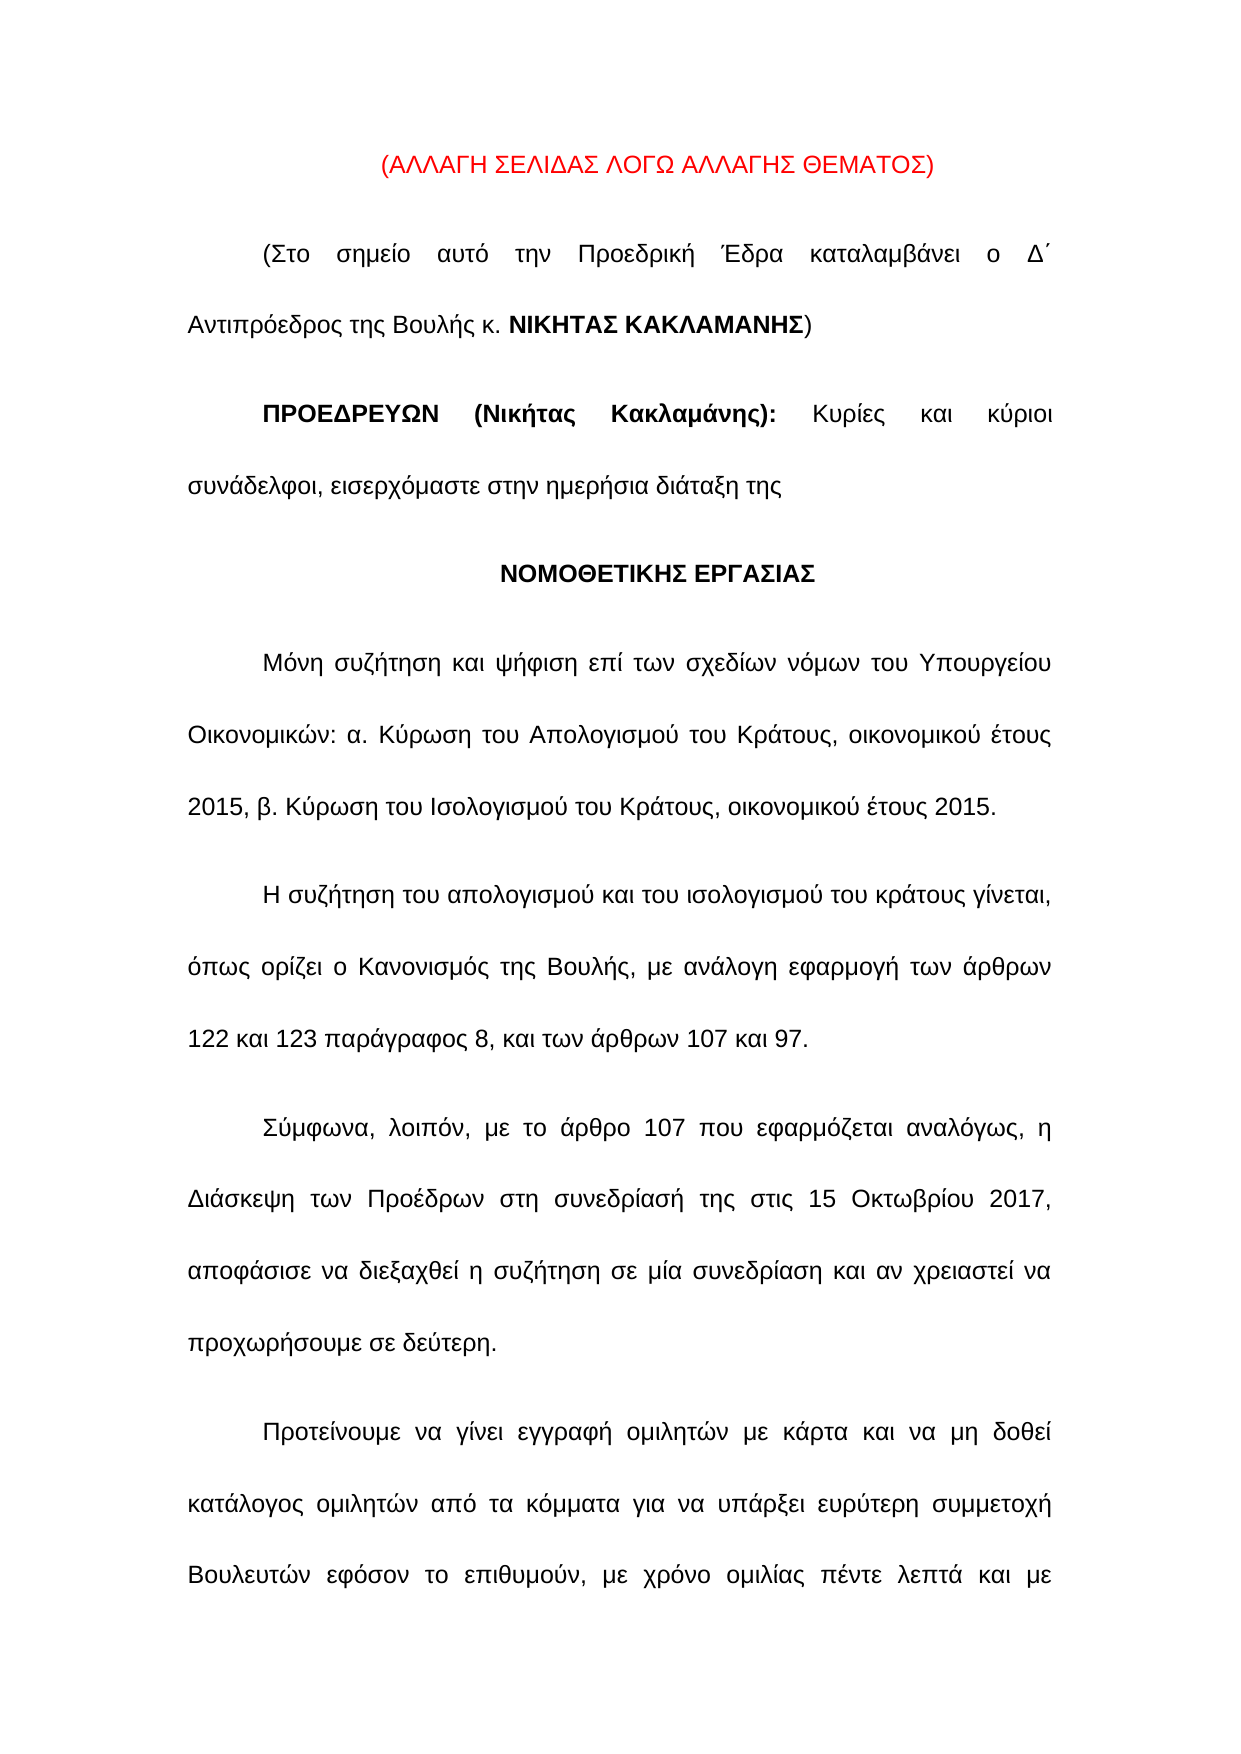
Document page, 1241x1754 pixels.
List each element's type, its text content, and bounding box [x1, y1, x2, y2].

text Σύμφωνα, λοιπόν, με το άρθρο 107 που εφαρμόζεται αναλόγως, η Διάσκεψη των Προέδρων στη συνεδρίασή της στις 15 Οκτωβρίου 2017, αποφάσισε να διεξαχθεί η συζήτηση σε μία συνεδρίαση και αν χρειαστεί να προχωρήσουμε σε δεύτερη. [187, 1112, 1053, 1357]
text ΠΡΟΕΔΡΕΥΩΝ (Νικήτας Κακλαμάνης): Κυρίες και κύριοι συνάδελφοι, εισερχόμαστε στην ημερήσια διάταξη της [187, 399, 1053, 499]
text ΝΟΜΟΘΕΤΙΚΗΣ ΕΡΓΑΣΙΑΣ [187, 559, 1053, 588]
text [187, 1417, 1053, 1589]
text Μόνη συζήτηση και ψήφιση επί των σχεδίων νόμων του Υπουργείου Οικονομικών: α. Κύρωση του Απολογισμού του Κράτους, οικονομικού έτους 2015, β. Κύρωση του Ισολογισμού του Κράτους, οικονομικού έτους 2015. [187, 648, 1053, 820]
text (Στο σημείο αυτό την Προεδρική Έδρα καταλαμβάνει ο Δ΄ Αντιπρόεδρος της Βουλής κ. ΝΙΚΗΤΑΣ ΚΑΚΛΑΜΑΝΗΣ) [187, 238, 1053, 339]
text (ΑΛΛΑΓΗ ΣΕΛΙΔΑΣ ΛΟΓΩ ΑΛΛΑΓΗΣ ΘΕΜΑΤΟΣ) [187, 150, 1053, 179]
text Η συζήτηση του απολογισμού και του ισολογισμού του κράτους γίνεται, όπως ορίζει ο Κανονισμός της Βουλής, με ανάλογη εφαρμογή των άρθρων 122 και 123 παράγραφος 8, και των άρθρων 107 και 97. [187, 880, 1053, 1053]
